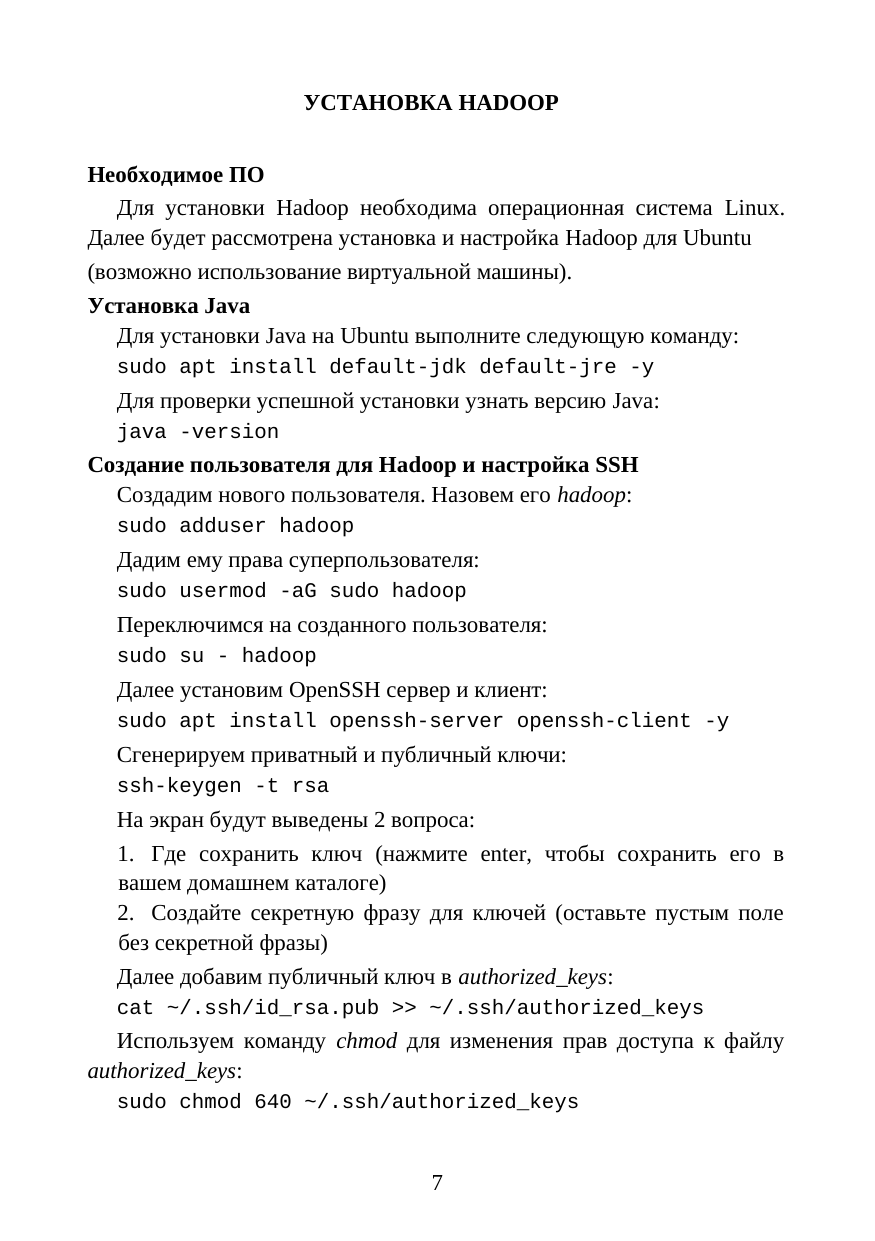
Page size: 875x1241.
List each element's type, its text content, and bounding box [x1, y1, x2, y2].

text Для установки Hadoop необходима операционная система Linux. Далее будет рассмотрена установка и настройка Hadoop для Ubuntu [87, 194, 785, 251]
subtitle Создание пользователя для Hadoop и настройка SSH [87, 452, 786, 478]
list Создайте секретную фразу для ключей (оставьте пустым поле без секретной фразы) [117, 899, 785, 955]
text sudo apt install openssh-server openssh-client -y [87, 710, 785, 733]
text Для установки Java на Ubuntu выполните следующую команду: [87, 322, 785, 348]
text sudo su - hadoop [87, 645, 785, 669]
text Сгенерируем приватный и публичный ключи: [87, 741, 785, 767]
text УСТАНОВКА HADOOP [76, 89, 786, 115]
text sudo usermod -aG sudo hadoop [87, 580, 785, 604]
text Далее установим OpenSSH сервер и клиент: [87, 676, 785, 702]
text java -version [87, 421, 785, 444]
text Используем команду chmod для изменения прав доступа к файлу authorized_keys: [87, 1028, 785, 1084]
text sudo adduser hadoop [87, 515, 785, 539]
text Дадим ему права суперпользователя: [87, 546, 785, 572]
list Где сохранить ключ (нажмите enter, чтобы сохранить его в вашем домашнем каталоге) [117, 840, 785, 896]
text На экран будут выведены 2 вопроса: [87, 806, 785, 832]
text Создадим нового пользователя. Назовем его hadoop: [87, 481, 785, 508]
text ssh-keygen -t rsa [87, 775, 785, 798]
text Переключимся на созданного пользователя: [87, 611, 785, 637]
text cat ~/.ssh/id_rsa.pub >> ~/.ssh/authorized_keys [87, 997, 785, 1020]
text sudo apt install default-jdk default-jre -y [87, 356, 785, 379]
text Далее добавим публичный ключ в authorized_keys: [87, 963, 785, 989]
subtitle Необходимое ПО [87, 161, 786, 187]
subtitle Установка Java [87, 292, 786, 318]
text (возможно использование виртуальной машины). [87, 258, 785, 284]
text sudo chmod 640 ~/.ssh/authorized_keys [87, 1091, 785, 1115]
text Для проверки успешной установки узнать версию Java: [87, 387, 785, 413]
